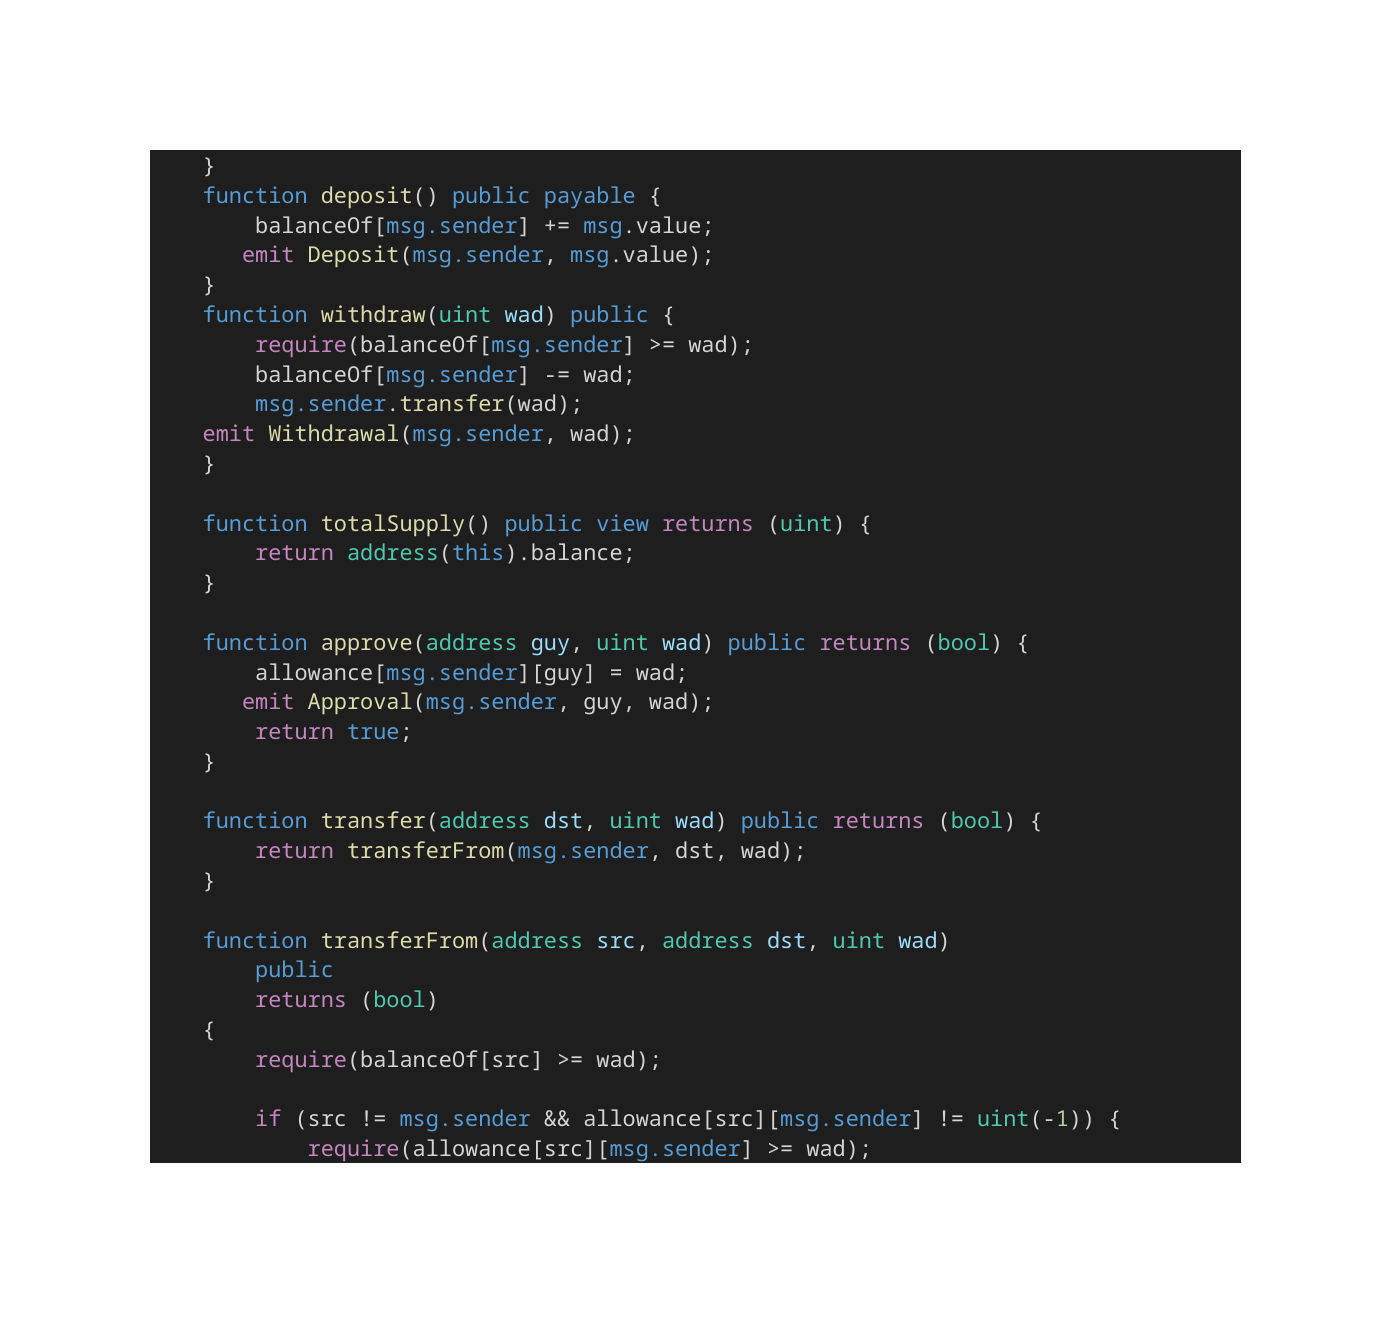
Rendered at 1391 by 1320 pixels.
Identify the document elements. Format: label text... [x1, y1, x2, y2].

text balanceOf[msg.sender] += msg.value; [150, 209, 1241, 239]
text return true; [150, 716, 1241, 746]
text function withdraw(uint wad) public { [150, 299, 1241, 329]
text } [150, 150, 1241, 180]
text require(balanceOf[msg.sender] >= wad); [150, 329, 1241, 358]
text } [150, 448, 1241, 478]
text function deposit() public payable { [150, 180, 1241, 209]
text } [150, 746, 1241, 776]
text emit Deposit(msg.sender, msg.value); [150, 239, 1241, 269]
text msg.sender.transfer(wad); [150, 388, 1241, 418]
text function transferFrom(address src, address dst, uint wad) [150, 924, 1241, 954]
text function transfer(address dst, uint wad) public returns (bool) { [150, 805, 1241, 835]
text } [150, 269, 1241, 299]
text emit Approval(msg.sender, guy, wad); [150, 686, 1241, 716]
text function approve(address guy, uint wad) public returns (bool) { [150, 627, 1241, 656]
text balanceOf[msg.sender] -= wad; [150, 358, 1241, 388]
text return address(this).balance; [150, 537, 1241, 567]
text } [150, 567, 1241, 597]
text { [150, 1014, 1241, 1044]
text function totalSupply() public view returns (uint) { [150, 507, 1241, 537]
text public [150, 954, 1241, 984]
text allowance[msg.sender][guy] = wad; [150, 656, 1241, 686]
text emit Withdrawal(msg.sender, wad); [150, 418, 1241, 448]
text return transferFrom(msg.sender, dst, wad); [150, 835, 1241, 865]
text } [150, 865, 1241, 895]
text returns (bool) [150, 984, 1241, 1014]
text require(allowance[src][msg.sender] >= wad); [150, 1133, 1241, 1163]
text if (src != msg.sender && allowance[src][msg.sender] != uint(-1)) { [150, 1103, 1241, 1133]
text require(balanceOf[src] >= wad); [150, 1044, 1241, 1073]
